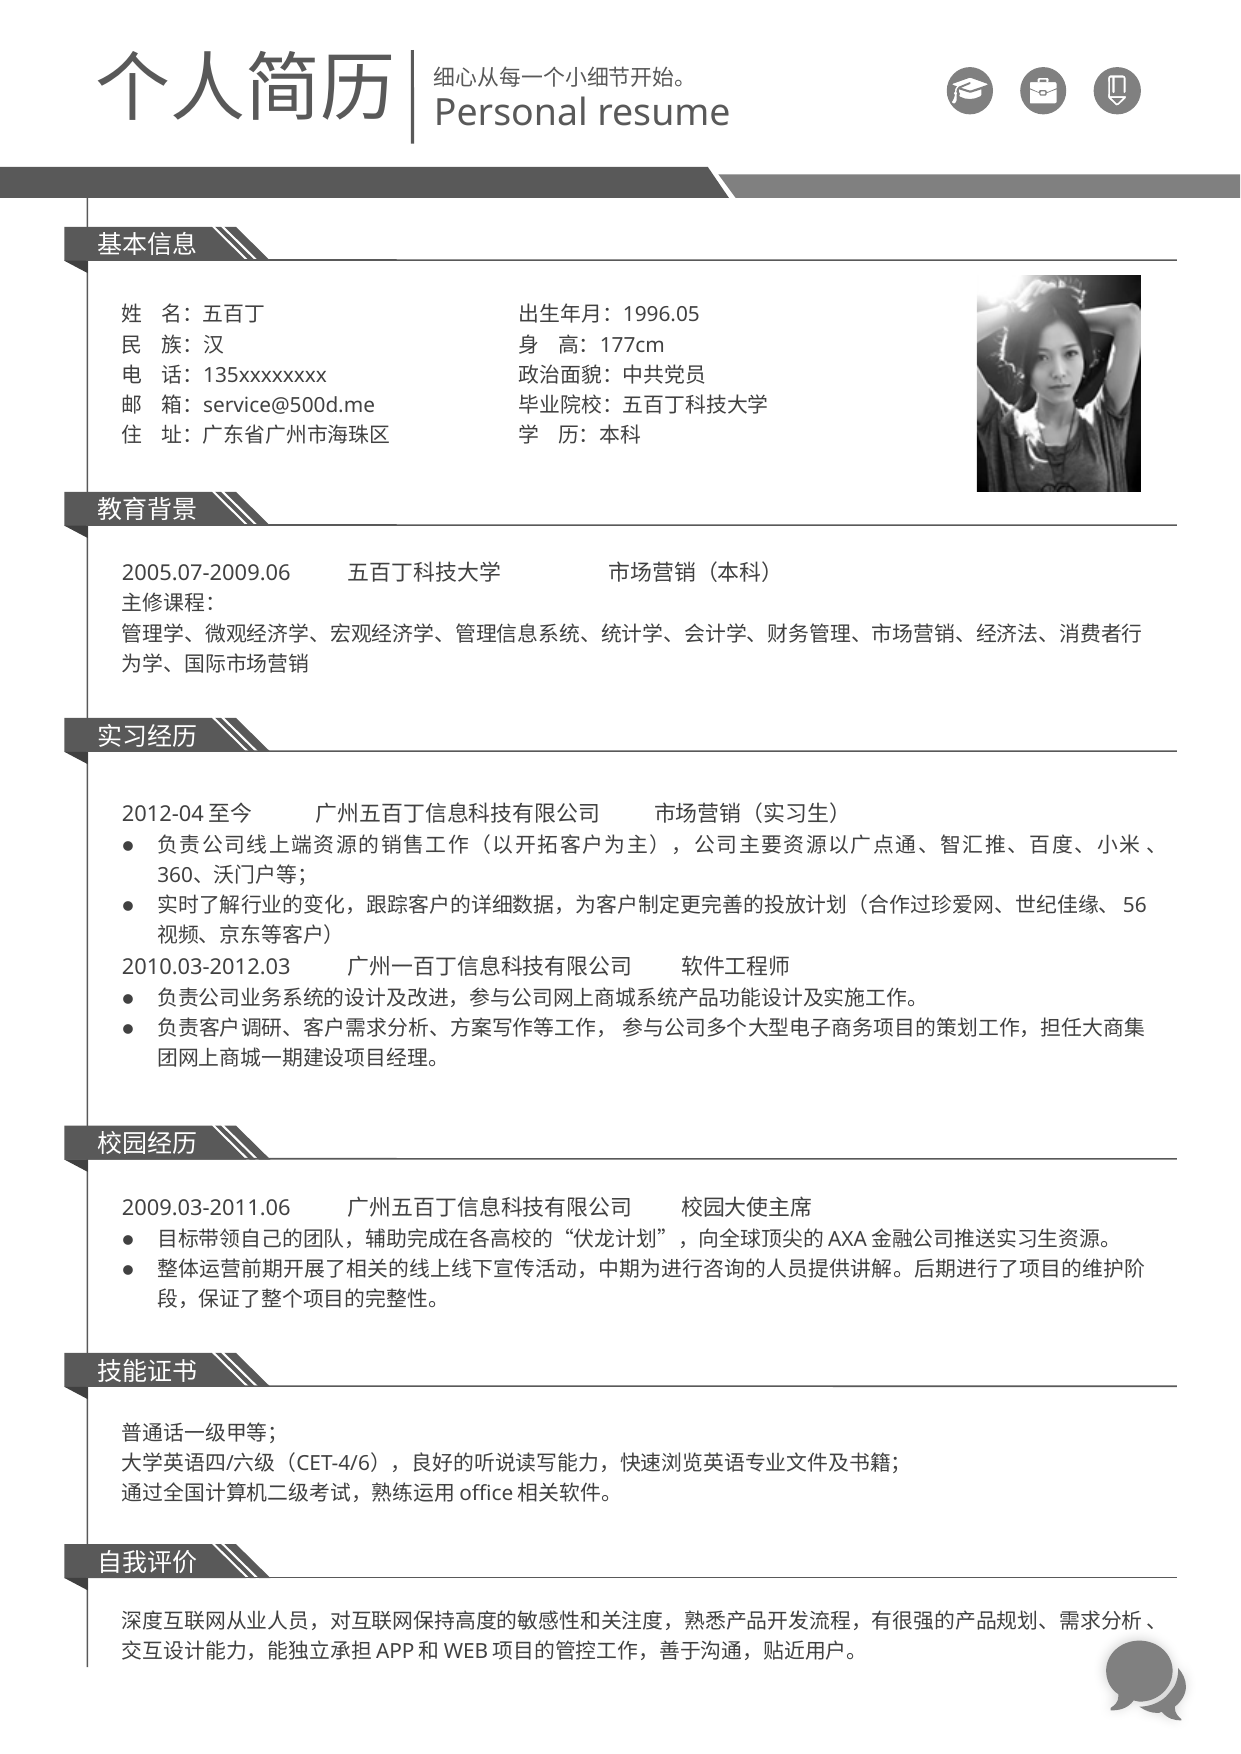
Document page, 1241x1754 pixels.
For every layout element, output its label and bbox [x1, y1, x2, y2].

picture [976, 275, 1141, 492]
